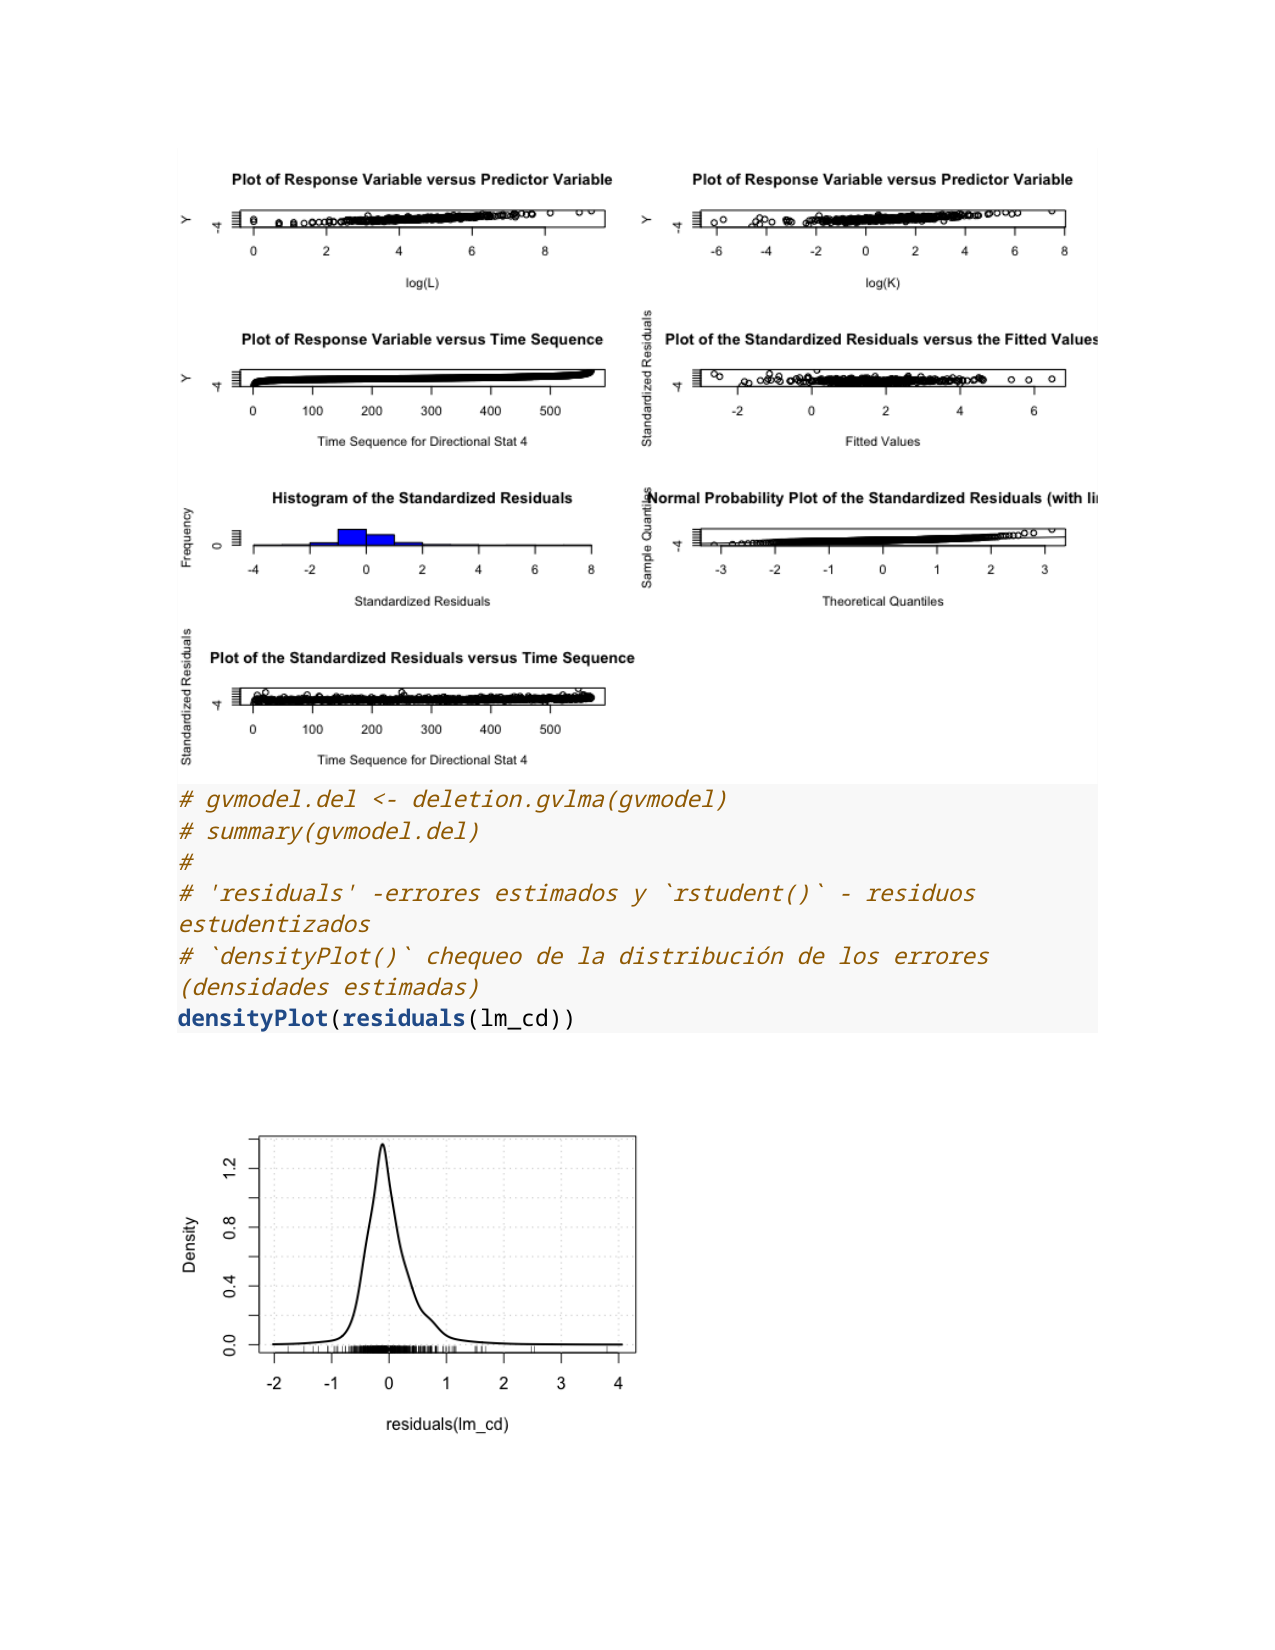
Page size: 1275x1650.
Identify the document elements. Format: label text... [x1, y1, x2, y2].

picture [177, 1054, 678, 1455]
picture [177, 147, 1098, 784]
text # gvmodel.del <- deletion.gvlma(gvmodel) # summary(gvmodel.del) # # 'residuals' -errores estimados y `rstudent()` - residuos estudentizados # `densityPlot()` chequeo de la distribución de los errores (densidades estimadas) densityPlot(residuals(lm_cd)) [177, 784, 1098, 1033]
